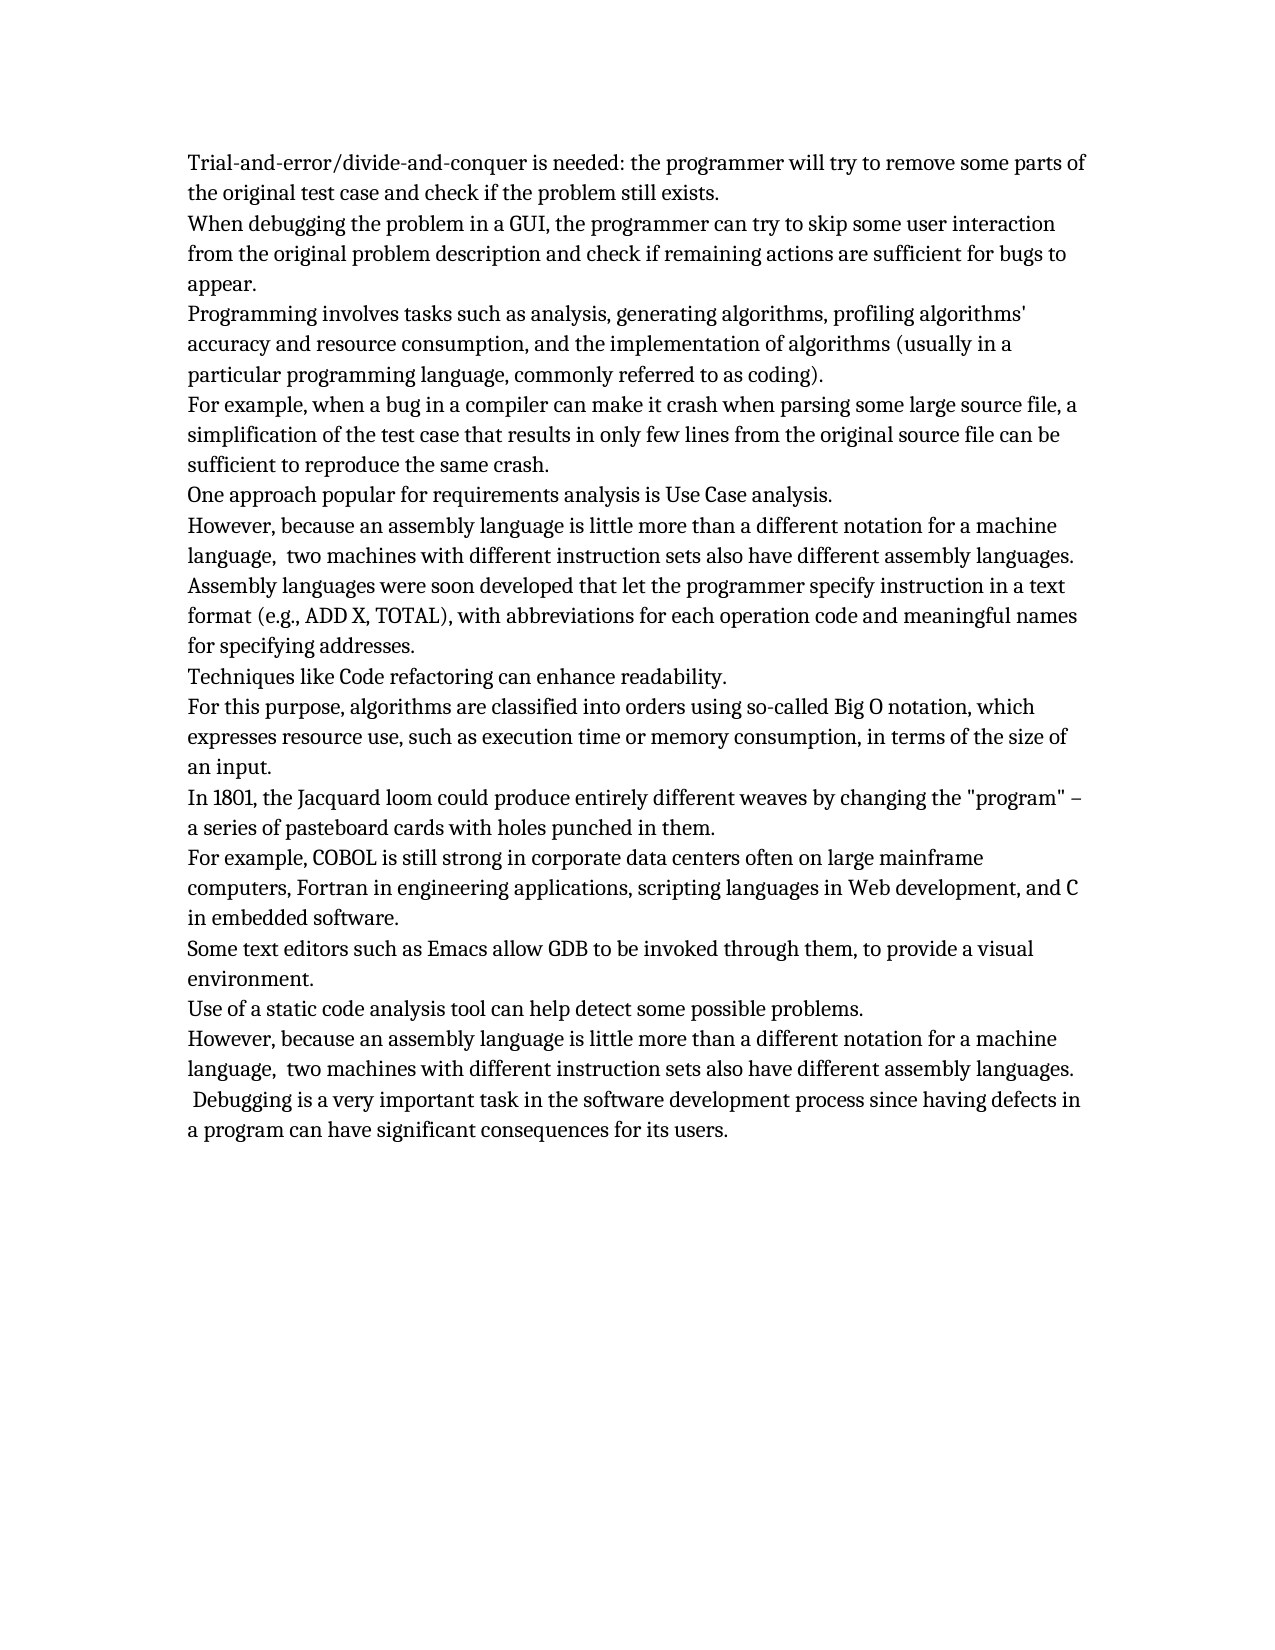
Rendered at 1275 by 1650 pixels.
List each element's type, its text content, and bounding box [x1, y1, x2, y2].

text Trial-and-error/divide-and-conquer is needed: the programmer will try to remove some parts of the original test case and check if the problem still exists. When debugging the problem in a GUI, the programmer can try to skip some user interaction from the original problem description and check if remaining actions are sufficient for bugs to appear. Programming involves tasks such as analysis, generating algorithms, profiling algorithms' accuracy and resource consumption, and the implementation of algorithms (usually in a particular programming language, commonly referred to as coding). For example, when a bug in a compiler can make it crash when parsing some large source file, a simplification of the test case that results in only few lines from the original source file can be sufficient to reproduce the same crash. One approach popular for requirements analysis is Use Case analysis. However, because an assembly language is little more than a different notation for a machine language, two machines with different instruction sets also have different assembly languages. Assembly languages were soon developed that let the programmer specify instruction in a text format (e.g., ADD X, TOTAL), with abbreviations for each operation code and meaningful names for specifying addresses. Techniques like Code refactoring can enhance readability. For this purpose, algorithms are classified into orders using so-called Big O notation, which expresses resource use, such as execution time or memory consumption, in terms of the size of an input. In 1801, the Jacquard loom could produce entirely different weaves by changing the "program" – a series of pasteboard cards with holes punched in them. For example, COBOL is still strong in corporate data centers often on large mainframe computers, Fortran in engineering applications, scripting languages in Web development, and C in embedded software. Some text editors such as Emacs allow GDB to be invoked through them, to provide a visual environment. Use of a static code analysis tool can help detect some possible problems. However, because an assembly language is little more than a different notation for a machine language, two machines with different instruction sets also have different assembly languages. Debugging is a very important task in the software development process since having defects in a program can have significant consequences for its users. [187, 150, 1087, 1143]
